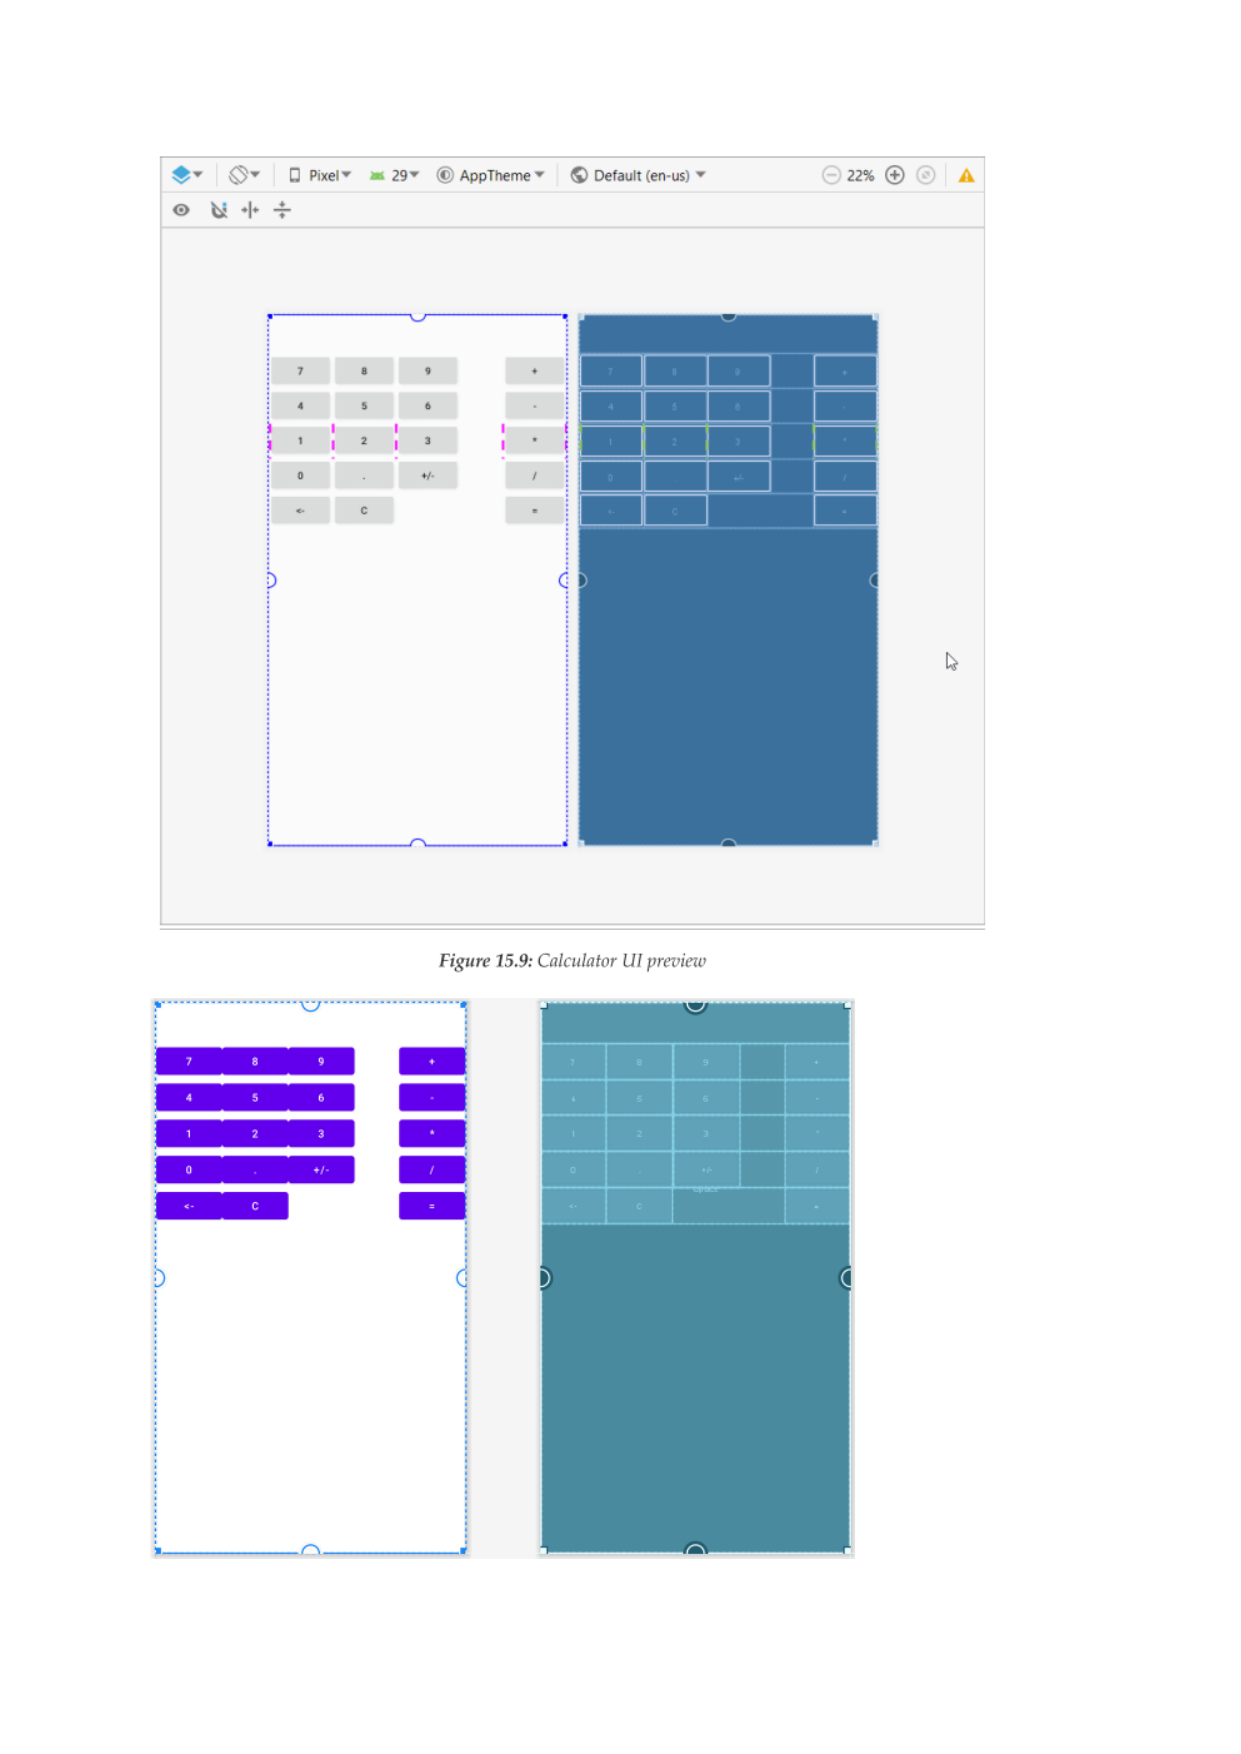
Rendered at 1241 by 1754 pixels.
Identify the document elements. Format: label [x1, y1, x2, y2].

picture [150, 998, 855, 1559]
picture [150, 150, 1004, 980]
